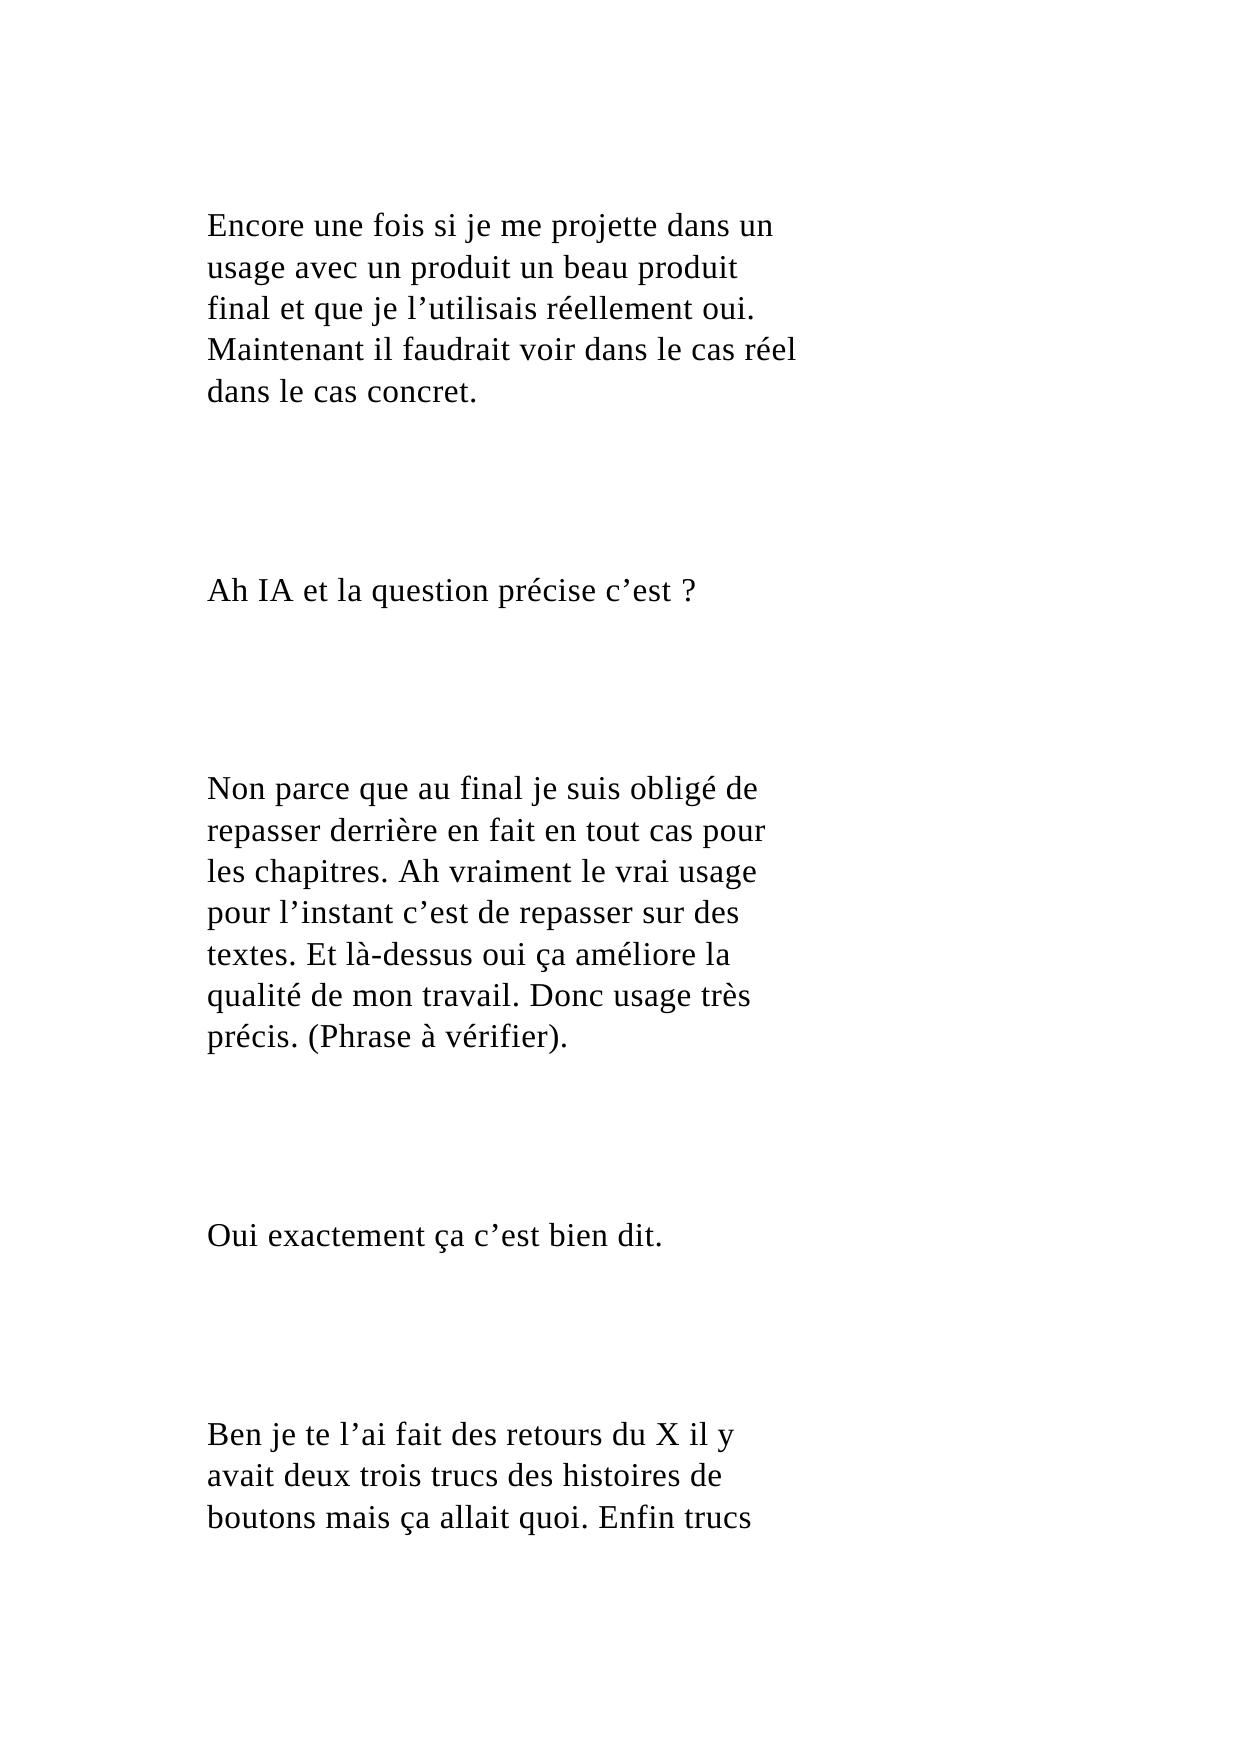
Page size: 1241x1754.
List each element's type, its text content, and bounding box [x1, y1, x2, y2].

text Oui exactement ça c’est bien dit. [207, 1215, 797, 1336]
text Ah IA et la question précise c’est ? [207, 570, 797, 691]
text Non parce que au final je suis obligé de repasser derrière en fait en tout cas pour les chapitres. Ah vraiment le vrai usage pour l’instant c’est de repasser sur des textes. Et là-dessus oui ça améliore la qualité de mon travail. Donc usage très précis. (Phrase à vérifier). [207, 768, 797, 1138]
text Encore une fois si je me projette dans un usage avec un produit un beau produit final et que je l’utilisais réellement oui. Maintenant il faudrait voir dans le cas réel dans le cas concret. [207, 206, 797, 492]
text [207, 1414, 797, 1535]
